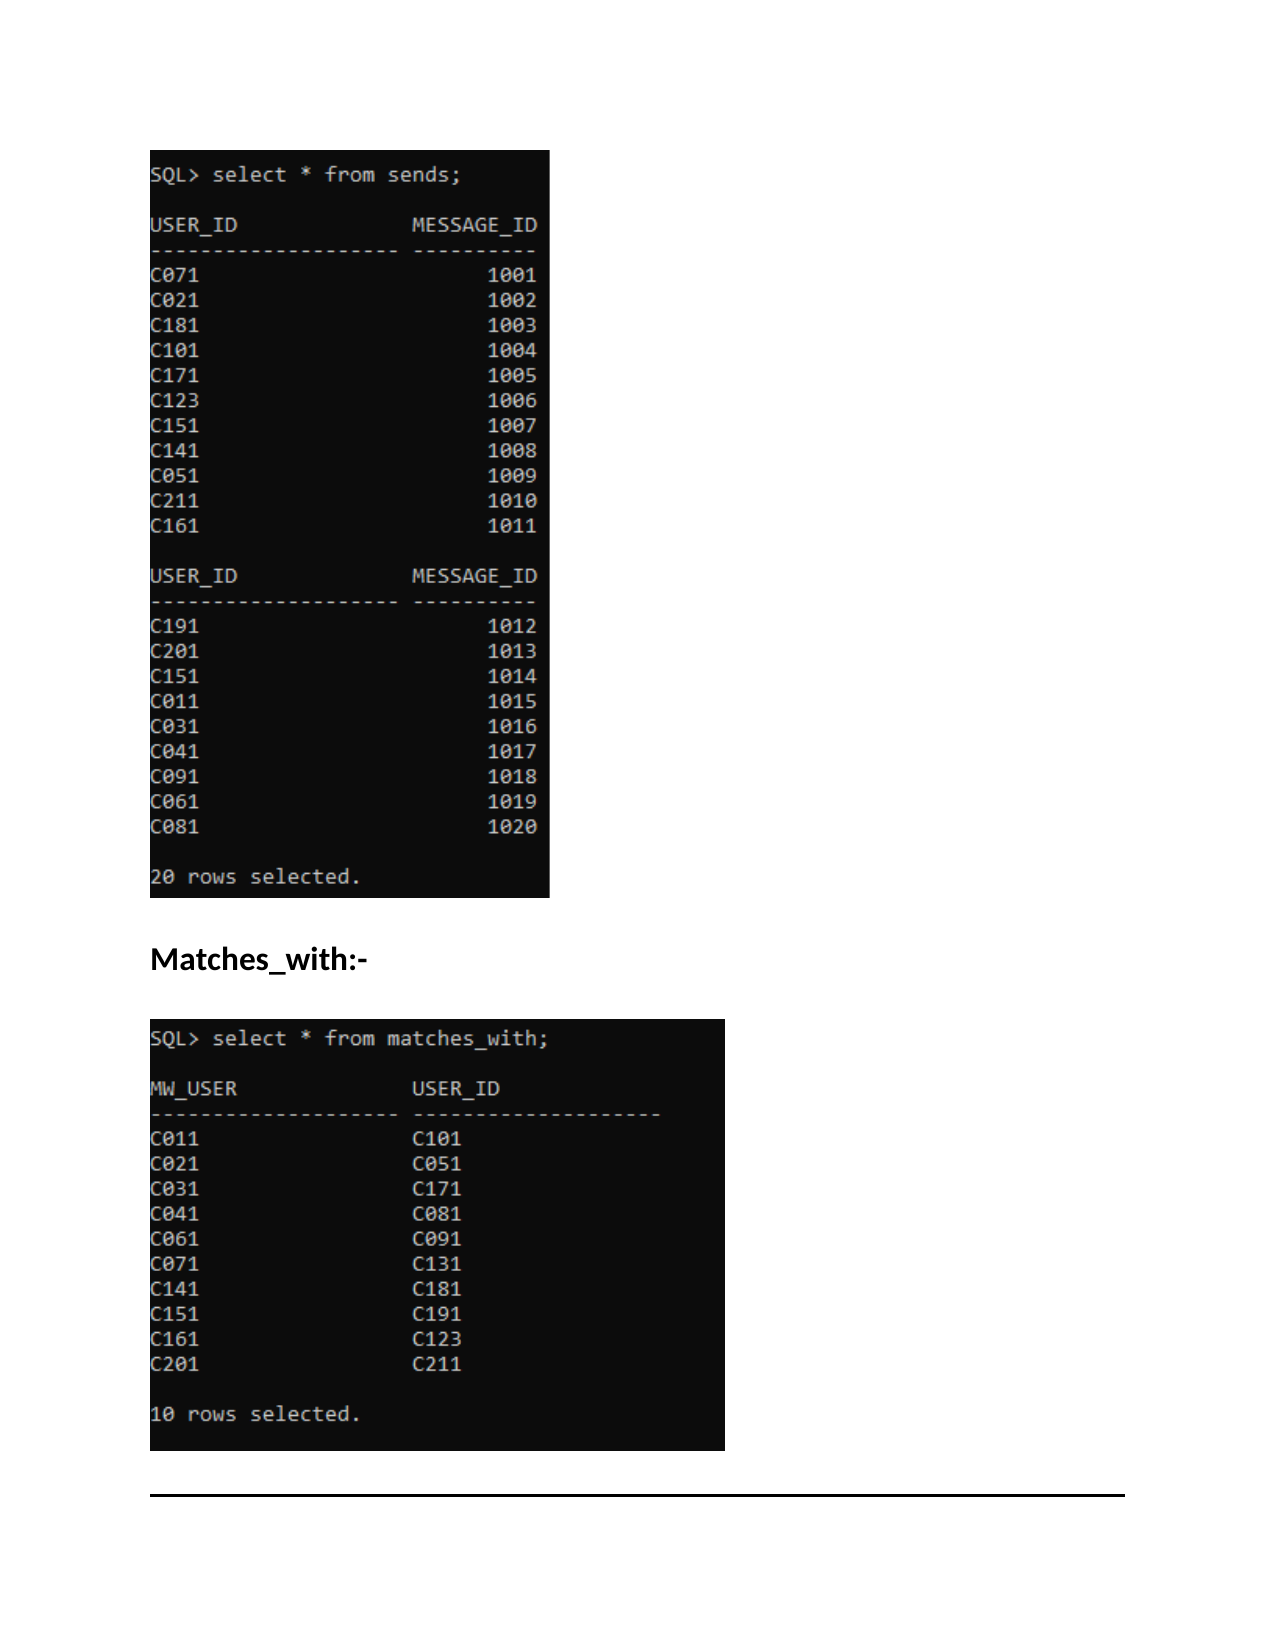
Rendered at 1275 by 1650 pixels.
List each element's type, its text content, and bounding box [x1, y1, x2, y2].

picture [150, 150, 550, 898]
text Matches_with:- [150, 938, 1125, 979]
picture [150, 1019, 725, 1451]
